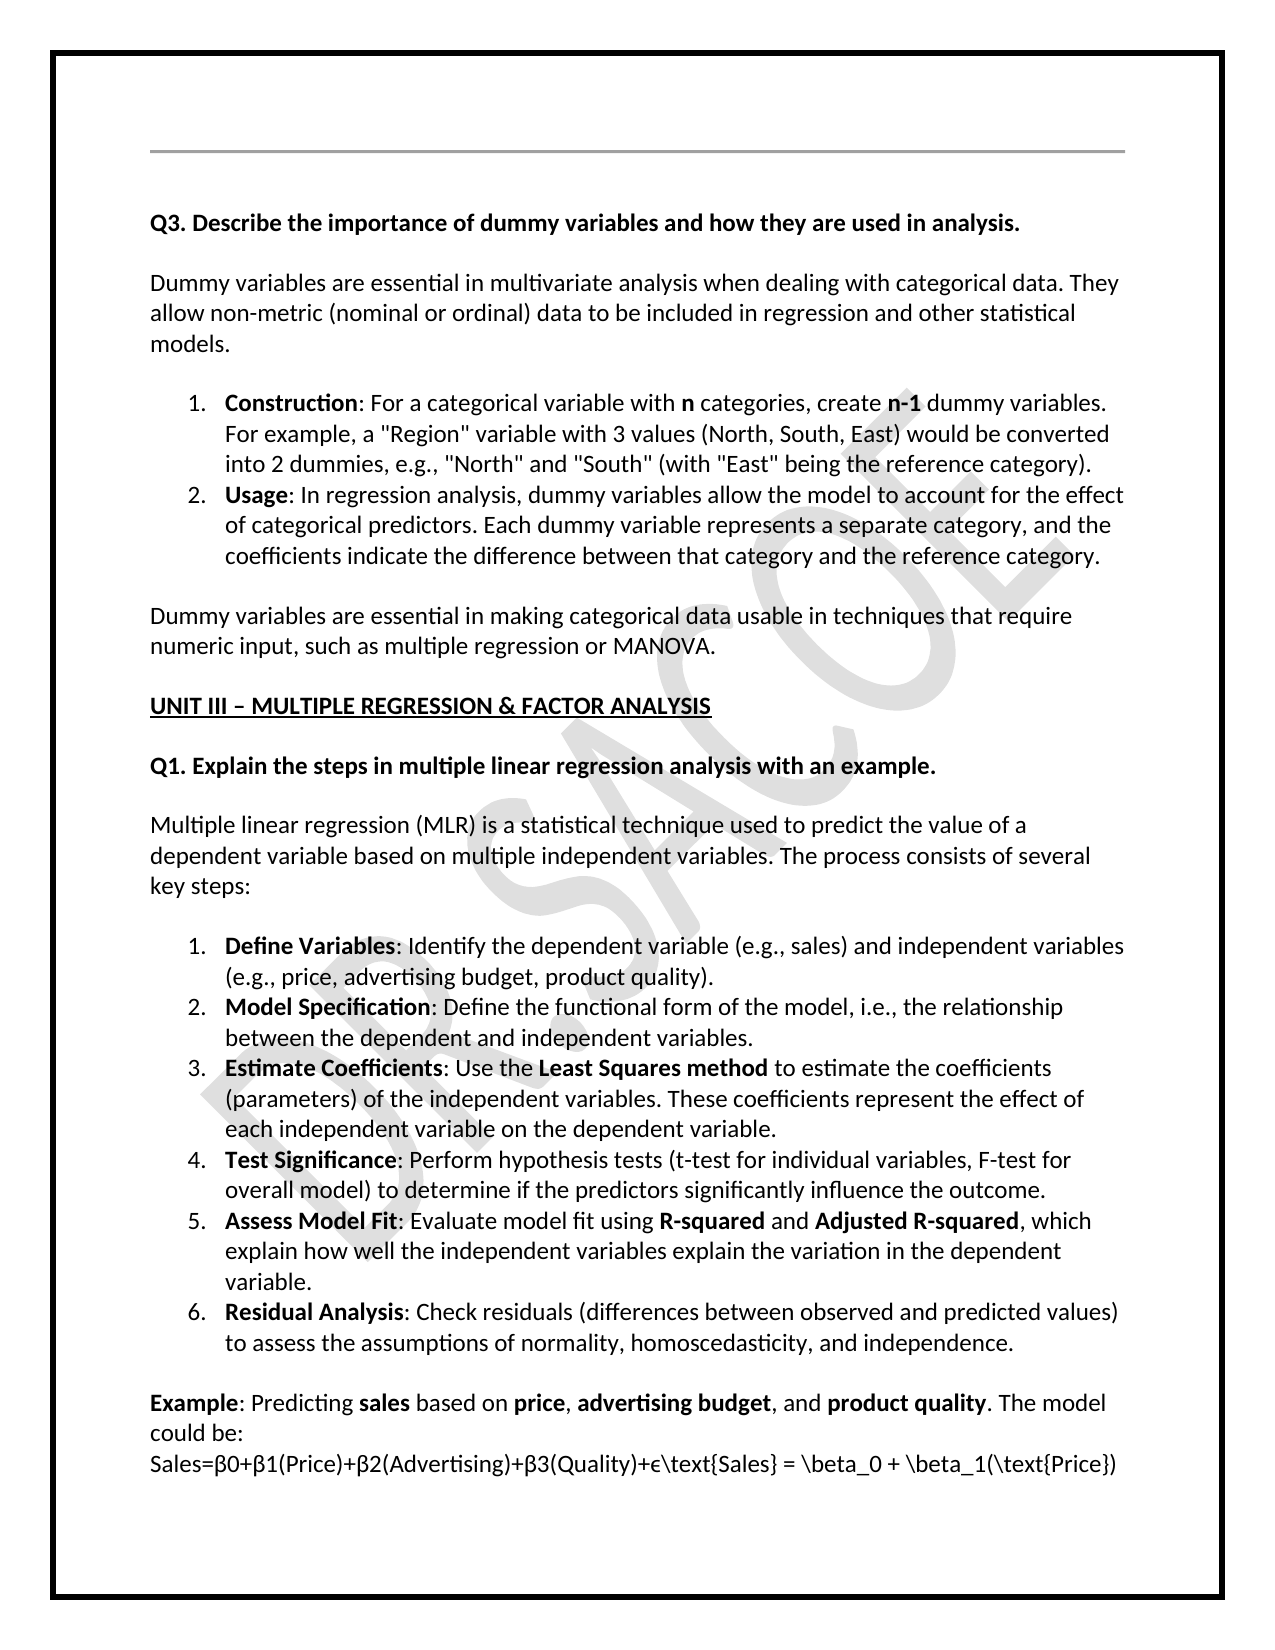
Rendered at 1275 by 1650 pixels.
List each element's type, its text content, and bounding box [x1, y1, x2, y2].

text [150, 1387, 1125, 1478]
list Define Variables: Identify the dependent variable (e.g., sales) and independent variables (e.g., price, advertising budget, product quality). [187, 930, 1125, 991]
text Multiple linear regression (MLR) is a statistical technique used to predict the value of a dependent variable based on multiple independent variables. The process consists of several key steps: [150, 809, 1125, 901]
list Usage: In regression analysis, dummy variables allow the model to account for the effect of categorical predictors. Each dummy variable represents a separate category, and the coefficients indicate the difference between that category and the reference category. [187, 479, 1125, 571]
list Test Significance: Perform hypothesis tests (t-test for individual variables, F-test for overall model) to determine if the predictors significantly influence the outcome. [187, 1144, 1125, 1205]
text Dummy variables are essential in making categorical data usable in techniques that require numeric input, such as multiple regression or MANOVA. [150, 600, 1125, 661]
text UNIT III – MULTIPLE REGRESSION & FACTOR ANALYSIS [150, 690, 1125, 721]
text Q3. Describe the importance of dummy variables and how they are used in analysis. [150, 207, 1125, 238]
list Residual Analysis: Check residuals (differences between observed and predicted values) to assess the assumptions of normality, homoscedasticity, and independence. [187, 1296, 1125, 1357]
text Q1. Explain the steps in multiple linear regression analysis with an example. [150, 750, 1125, 780]
list Model Specification: Define the functional form of the model, i.e., the relationship between the dependent and independent variables. [187, 991, 1125, 1052]
list Assess Model Fit: Evaluate model fit using R-squared and Adjusted R-squared, which explain how well the independent variables explain the variation in the dependent variable. [187, 1205, 1125, 1296]
text Dummy variables are essential in multivariate analysis when dealing with categorical data. They allow non-metric (nominal or ordinal) data to be included in regression and other statistical models. [150, 267, 1125, 358]
list Estimate Coefficients: Use the Least Squares method to estimate the coefficients (parameters) of the independent variables. These coefficients represent the effect of each independent variable on the dependent variable. [187, 1052, 1125, 1144]
list Construction: For a categorical variable with n categories, create n-1 dummy variables. For example, a "Region" variable with 3 values (North, South, East) would be converted into 2 dummies, e.g., "North" and "South" (with "East" being the reference category). [187, 388, 1125, 479]
